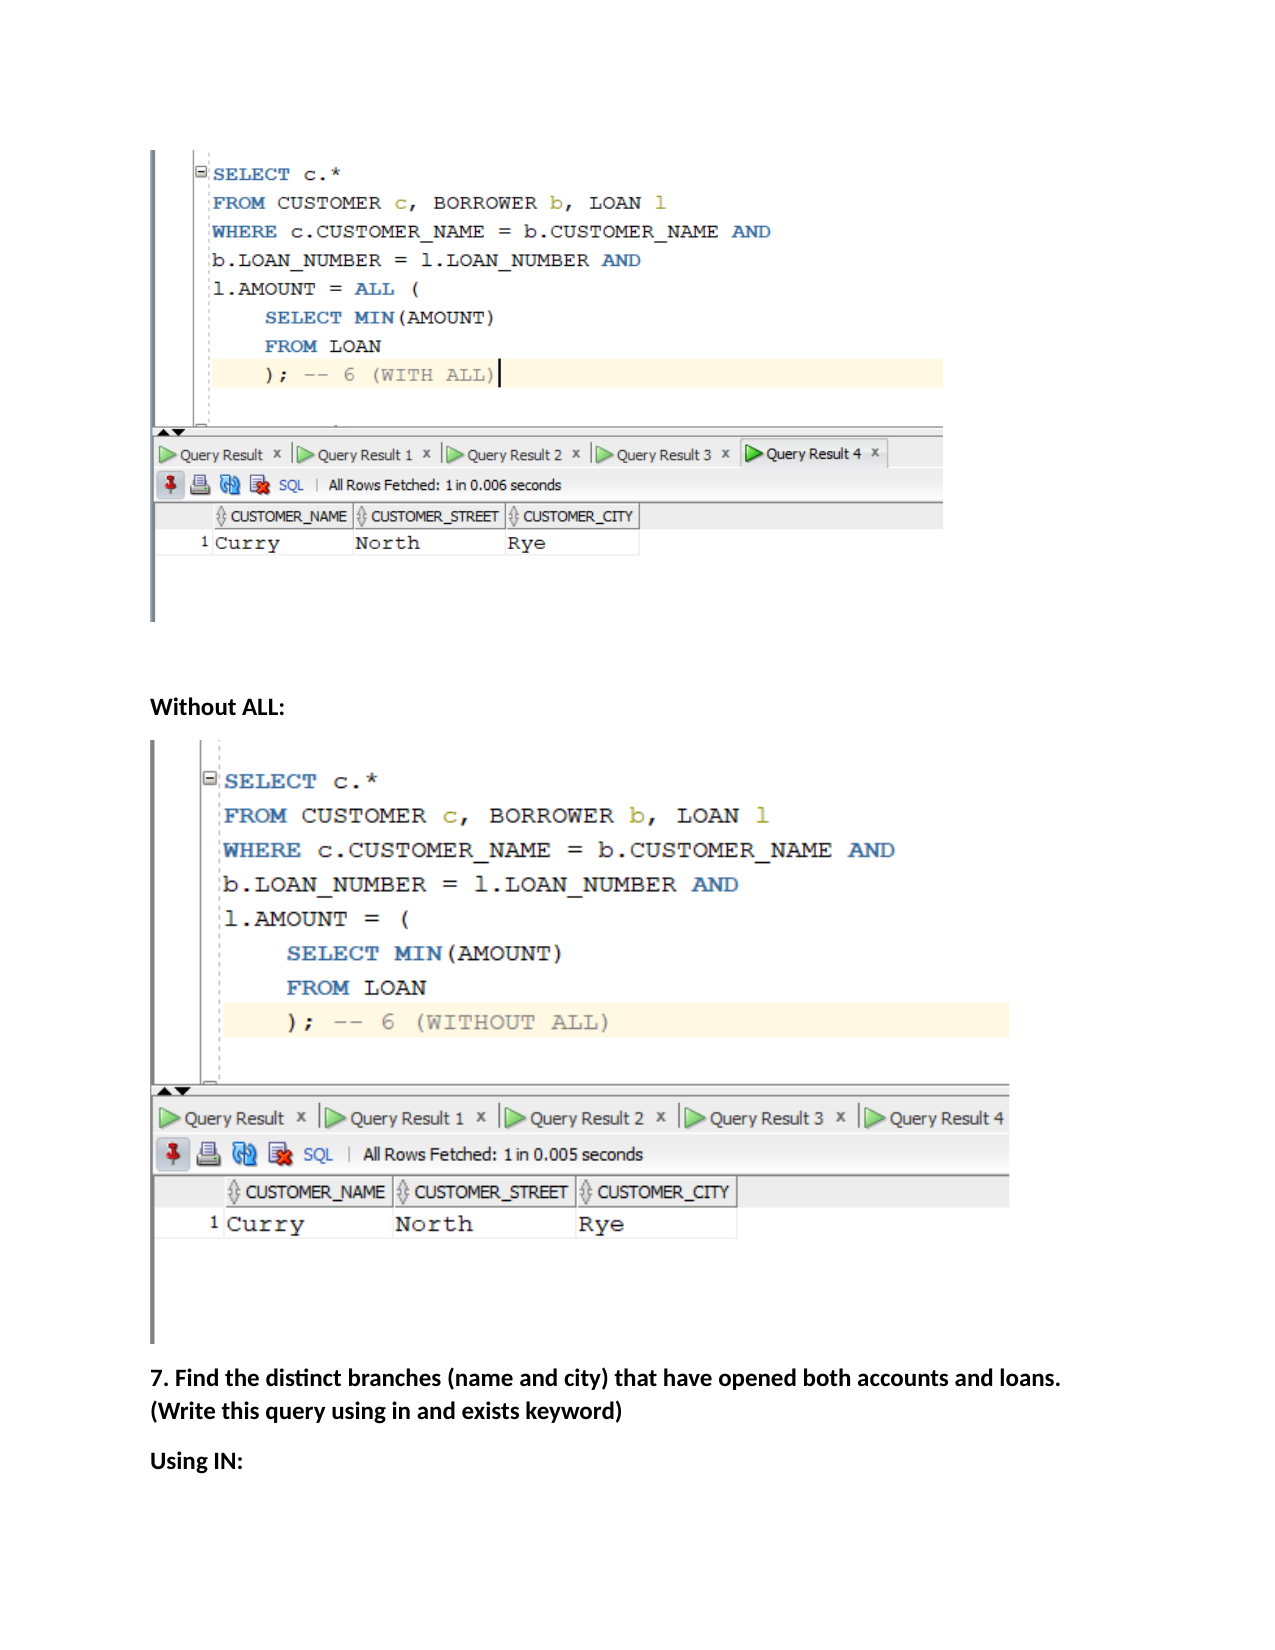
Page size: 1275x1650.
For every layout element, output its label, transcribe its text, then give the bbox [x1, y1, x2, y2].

text Using IN: [150, 1445, 1125, 1476]
text 7. Find the distinct branches (name and city) that have opened both accounts and loans. (Write this query using in and exists keyword) [150, 1363, 1125, 1426]
picture [150, 150, 943, 622]
picture [150, 740, 1010, 1344]
text Without ALL: [150, 691, 1125, 721]
